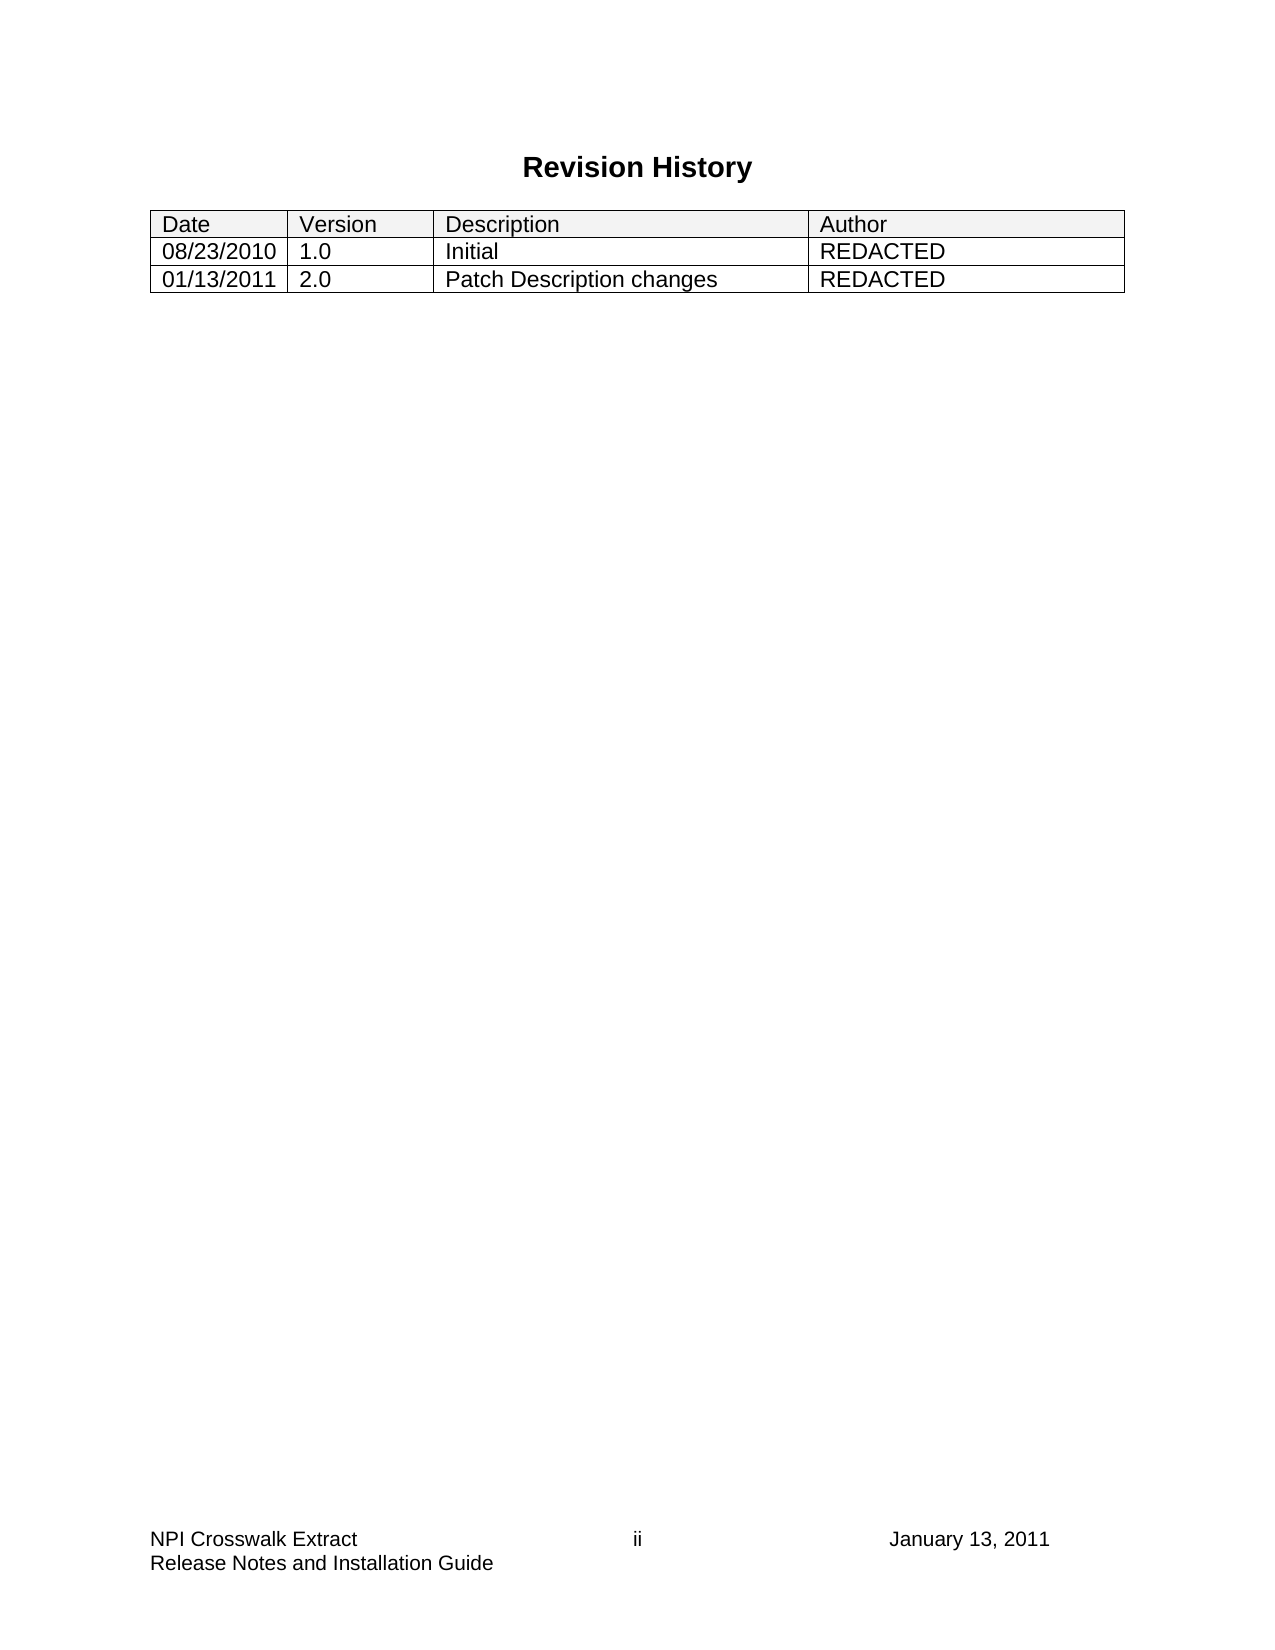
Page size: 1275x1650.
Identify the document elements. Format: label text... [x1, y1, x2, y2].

table_cell REDACTED [809, 266, 1124, 292]
table_cell Patch Description changes [434, 266, 808, 292]
table_header Author [809, 211, 1124, 237]
table_cell 1.0 [288, 238, 433, 265]
table_cell 2.0 [288, 266, 433, 292]
table_cell 08/23/2010 [151, 238, 287, 265]
table_cell 01/13/2011 [151, 266, 287, 292]
text Revision History [150, 150, 1125, 183]
table_cell Initial [434, 238, 808, 265]
table_cell REDACTED [809, 238, 1124, 265]
table_header Description [434, 211, 808, 237]
table_header Version [288, 211, 433, 237]
table_header Date [151, 211, 287, 237]
